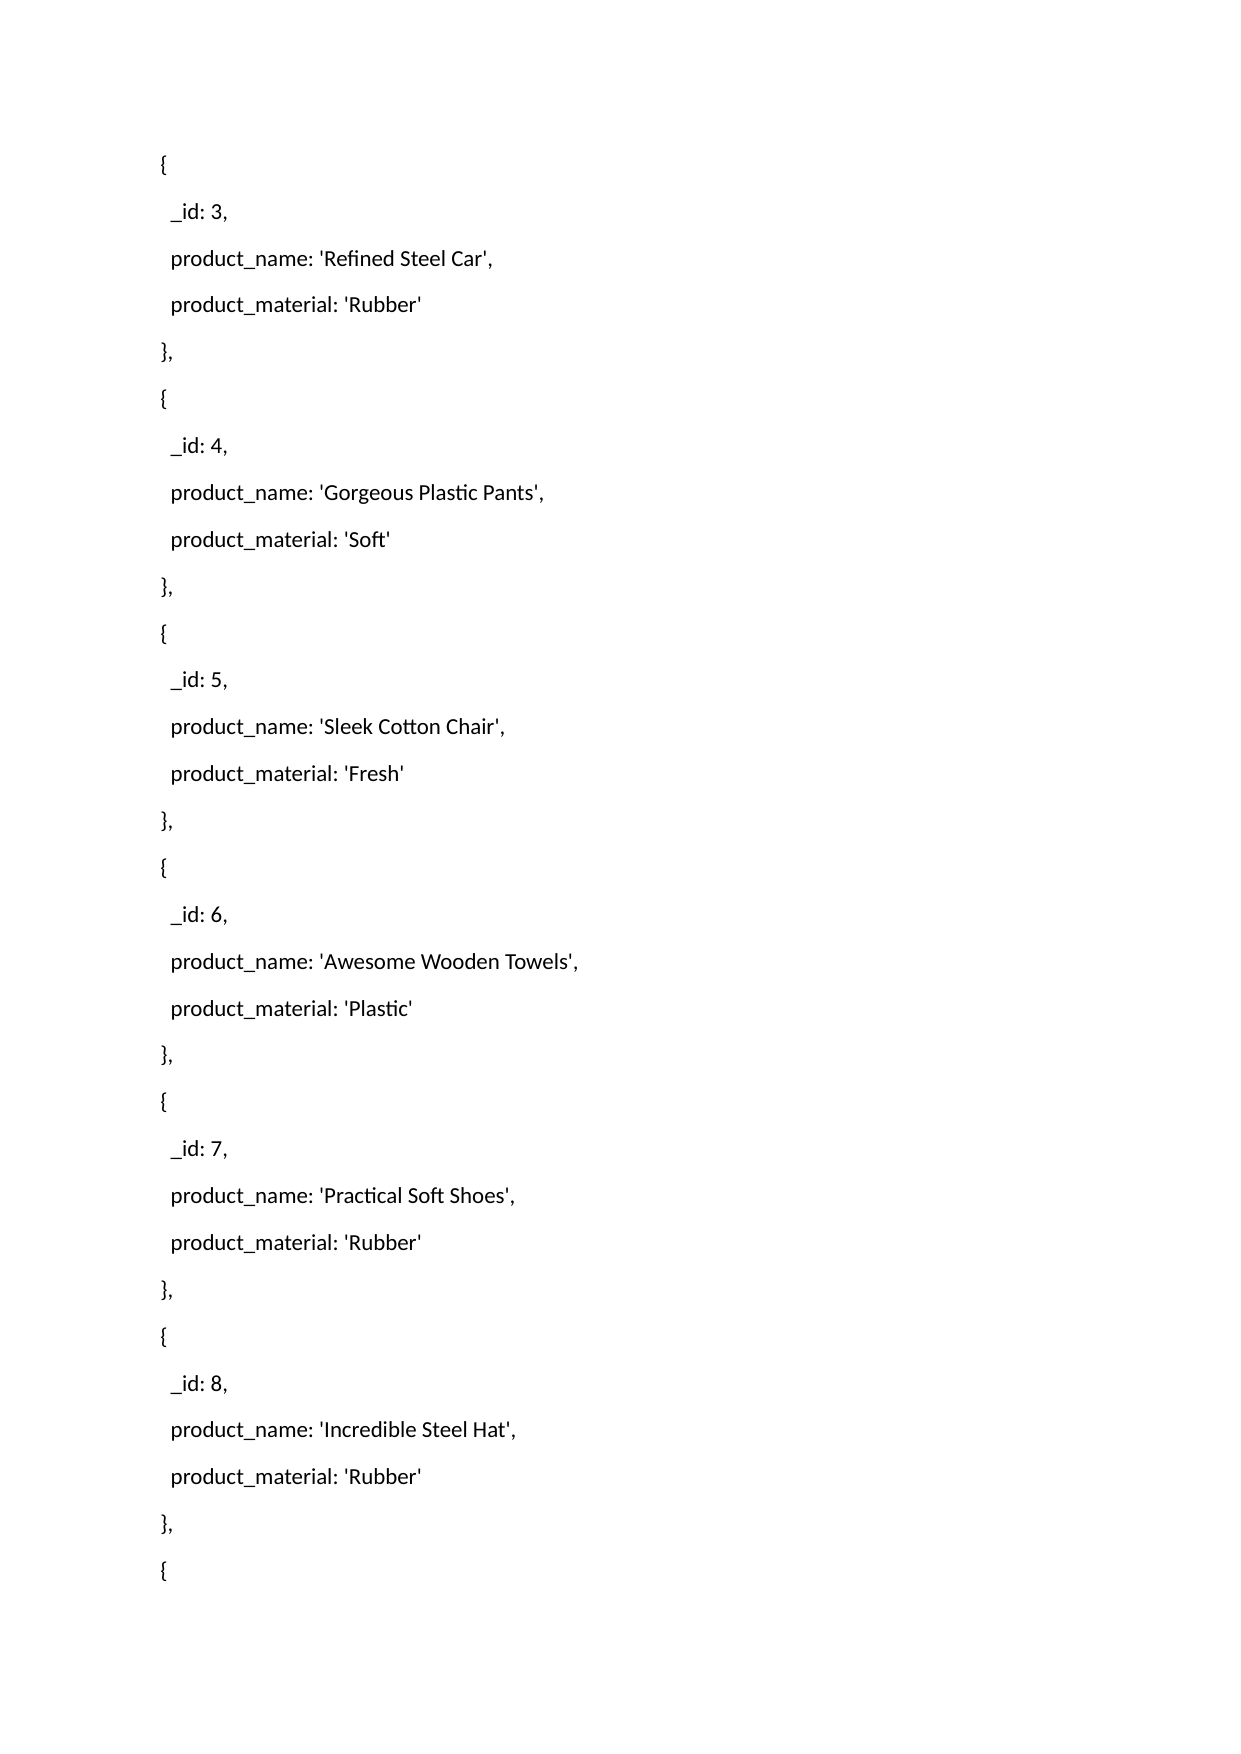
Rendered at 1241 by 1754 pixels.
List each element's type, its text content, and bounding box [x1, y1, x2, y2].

text { [150, 619, 1090, 647]
text product_name: 'Practical Soft Shoes', [150, 1181, 1090, 1209]
text { [150, 150, 1090, 178]
text product_name: 'Awesome Wooden Towels', [150, 947, 1090, 975]
text }, [150, 337, 1090, 366]
text _id: 6, [150, 900, 1090, 928]
text { [150, 1087, 1090, 1116]
text }, [150, 806, 1090, 834]
text product_material: 'Rubber' [150, 1228, 1090, 1256]
text _id: 8, [150, 1369, 1090, 1397]
text product_material: 'Rubber' [150, 291, 1090, 319]
text product_name: 'Gorgeous Plastic Pants', [150, 478, 1090, 506]
text _id: 5, [150, 666, 1090, 694]
text product_name: 'Refined Steel Car', [150, 244, 1090, 272]
text }, [150, 572, 1090, 600]
text product_material: 'Rubber' [150, 1462, 1090, 1491]
text }, [150, 1509, 1090, 1537]
text { [150, 1556, 1090, 1584]
text { [150, 384, 1090, 412]
text _id: 3, [150, 197, 1090, 225]
text product_material: 'Fresh' [150, 759, 1090, 787]
text product_material: 'Plastic' [150, 994, 1090, 1022]
text { [150, 1322, 1090, 1350]
text }, [150, 1041, 1090, 1069]
text }, [150, 1275, 1090, 1303]
text product_material: 'Soft' [150, 525, 1090, 553]
text _id: 4, [150, 431, 1090, 459]
text _id: 7, [150, 1134, 1090, 1162]
text product_name: 'Sleek Cotton Chair', [150, 712, 1090, 741]
text { [150, 853, 1090, 881]
text product_name: 'Incredible Steel Hat', [150, 1416, 1090, 1444]
